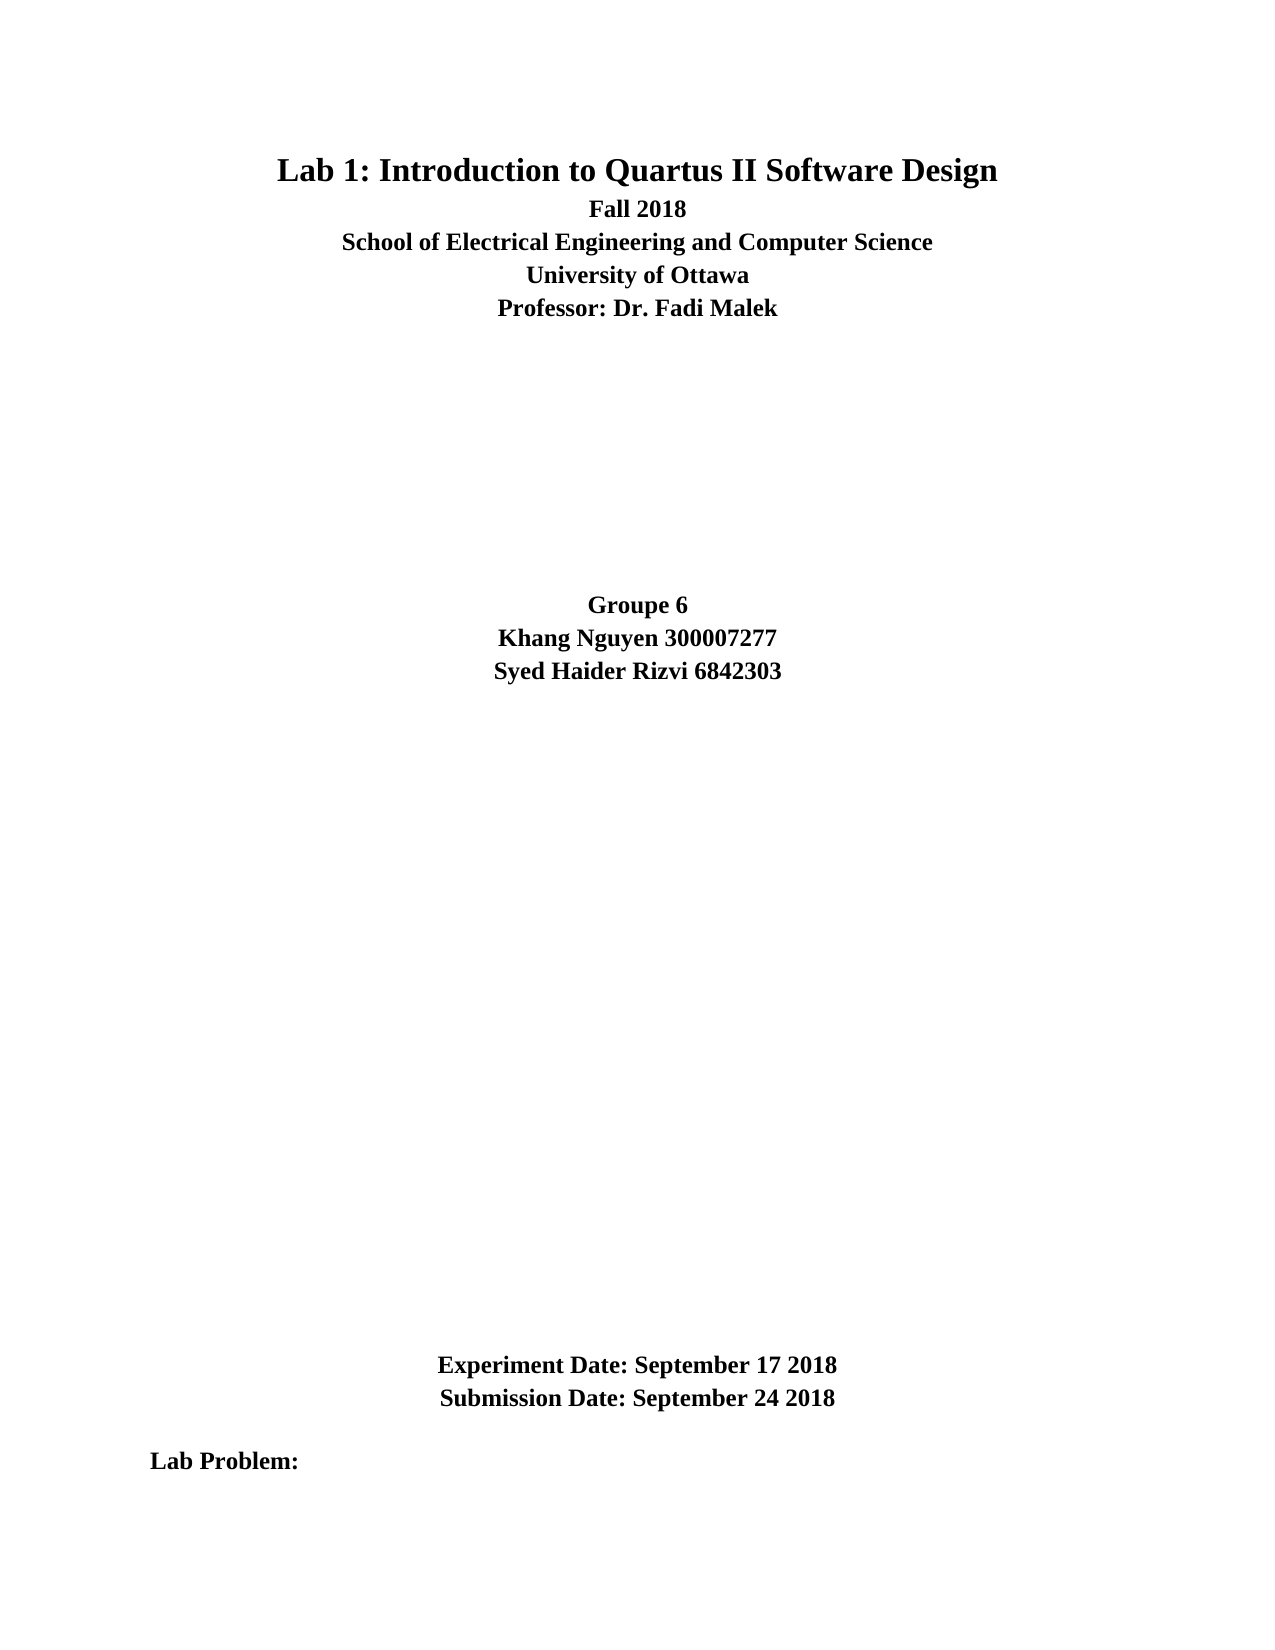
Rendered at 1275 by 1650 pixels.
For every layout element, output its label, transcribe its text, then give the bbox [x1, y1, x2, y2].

text Khang Nguyen 300007277 [150, 623, 1125, 652]
text School of Electrical Engineering and Computer Science [150, 227, 1125, 256]
text Syed Haider Rizvi 6842303 [150, 656, 1125, 685]
text Lab Problem: [150, 1446, 1125, 1475]
text Fall 2018 [150, 194, 1125, 223]
text Lab 1: Introduction to Quartus II Software Design [150, 150, 1125, 188]
text Experiment Date: September 17 2018 [150, 1350, 1125, 1378]
text Submission Date: September 24 2018 [150, 1383, 1125, 1412]
text Groupe 6 [150, 590, 1125, 619]
text University of Ottawa [150, 260, 1125, 289]
text Professor: Dr. Fadi Malek [150, 293, 1125, 322]
